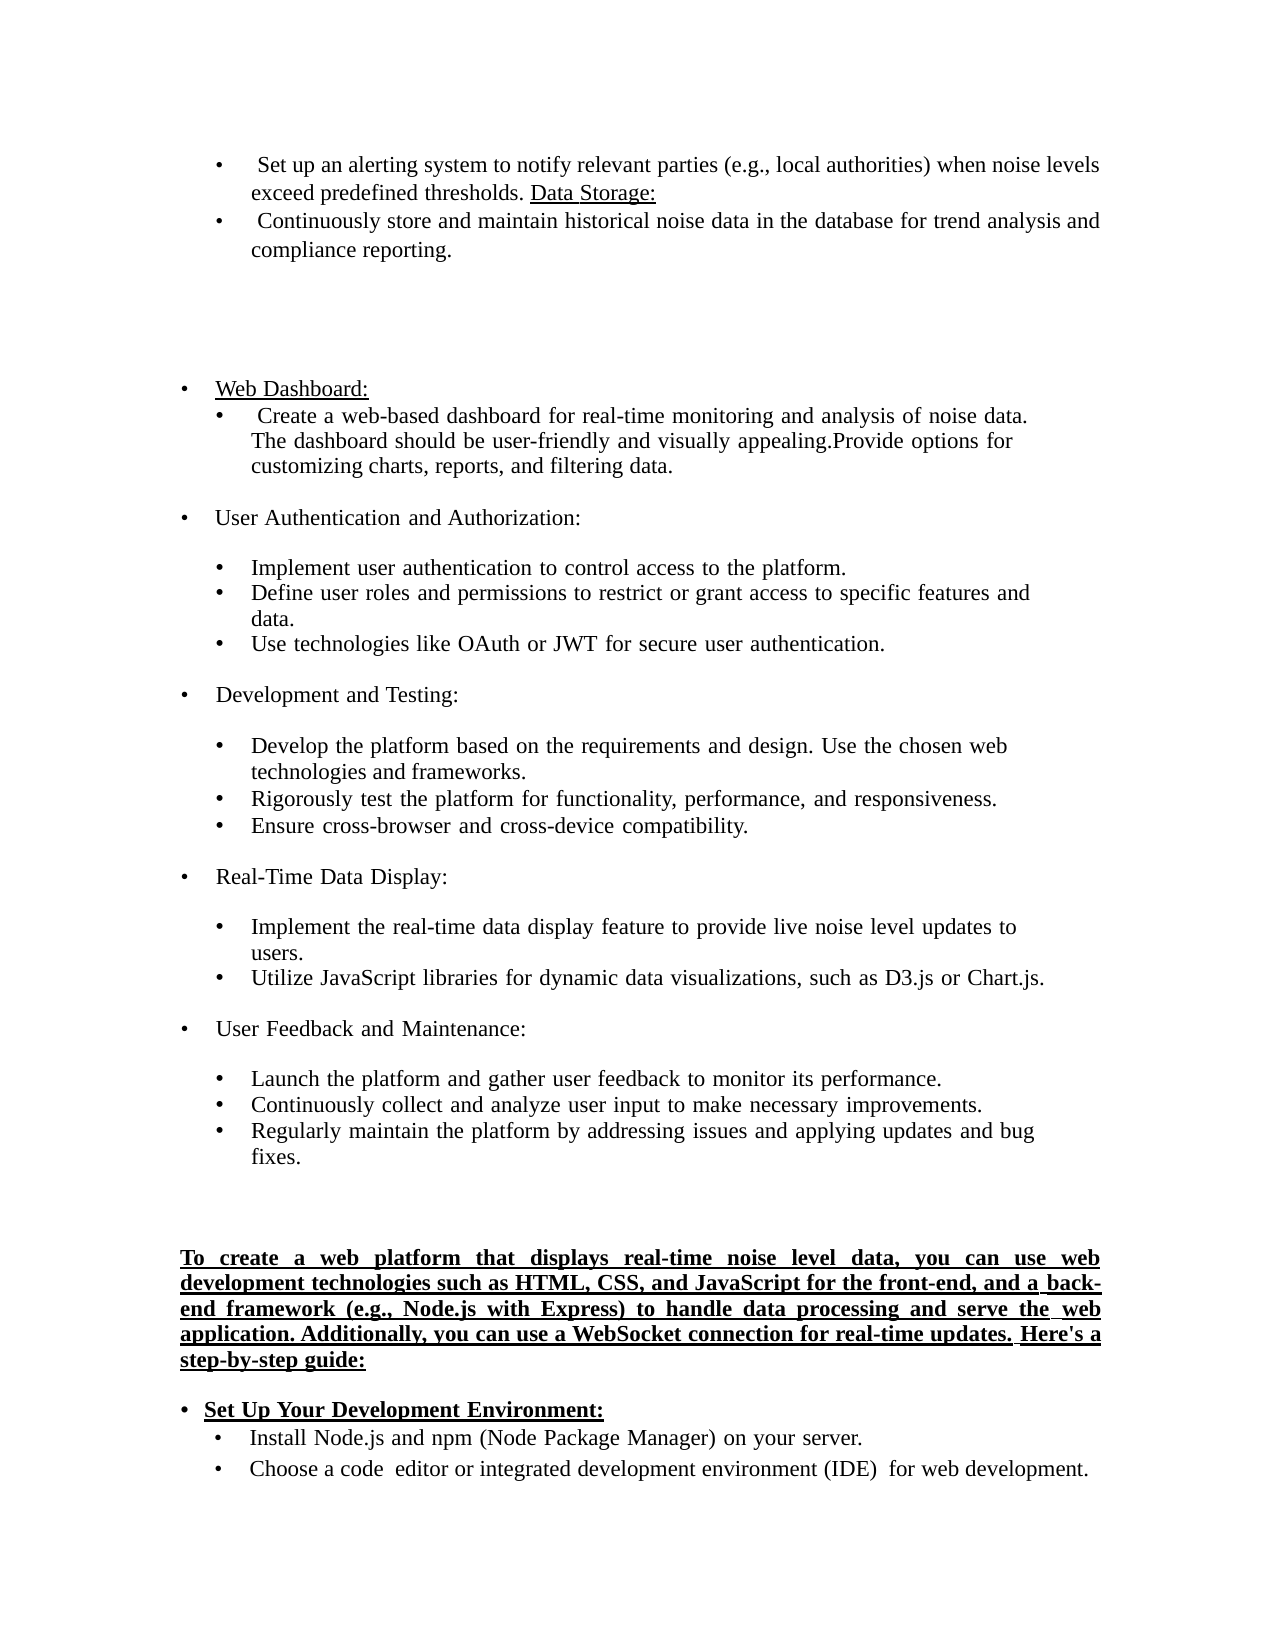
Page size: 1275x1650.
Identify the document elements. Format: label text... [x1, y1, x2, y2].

list Real-Time Data Display: [180, 864, 1125, 889]
list Regularly maintain the platform by addressing issues and applying updates and bug fixes. [216, 1118, 1074, 1169]
list Launch the platform and gather user feedback to monitor its performance. [216, 1067, 1125, 1092]
list Develop the platform based on the requirements and design. Use the chosen web technologies and frameworks. [216, 733, 1047, 784]
list Utilize JavaScript libraries for dynamic data visualizations, such as D3.js or Chart.js. [216, 966, 1125, 991]
text To create a web platform that displays real-time noise level data, you can use web development technologies such as HTML, CSS, and JavaScript for the front-end, and a back-end framework (e.g., Node.js with Express) to handle data processing and serve the web application. Additionally, you can use a WebSocket connection for real-time updates. Here's a step-by-step guide: [180, 1344, 1101, 1372]
list User Feedback and Maintenance: [180, 1017, 1125, 1042]
list Define user roles and permissions to restrict or grant access to specific features and data. [216, 581, 1070, 631]
list Web Dashboard: [180, 377, 1125, 402]
list Development and Testing: [180, 682, 1125, 707]
list Use technologies like OAuth or JWT for secure user authentication. [216, 632, 1125, 657]
list Ensure cross-browser and cross-device compatibility. [216, 813, 1125, 838]
list Create a web-based dashboard for real-time monitoring and analysis of noise data. The dashboard should be user-friendly and visually appealing.Provide options for customizing charts, reports, and filtering data. [216, 403, 1068, 479]
list Implement user authentication to control access to the platform. [216, 555, 1125, 580]
list User Authentication and Authorization: [180, 505, 1125, 530]
list Choose a code editor or integrated development environment (IDE) for web development. [214, 1454, 1101, 1481]
list Continuously collect and analyze user input to make necessary improvements. [216, 1093, 1125, 1118]
list Continuously store and maintain historical noise data in the database for trend analysis and compliance reporting. [216, 206, 1101, 263]
list Implement the real-time data display feature to provide live noise level updates to users. [216, 914, 1056, 965]
text To create a web platform that displays real-time noise level data, you can use web development technologies such as HTML, CSS, and JavaScript for the front-end, and a back-end framework (e.g., Node.js with Express) to handle data processing and serve the web application. Additionally, you can use a WebSocket connection for real-time updates. Here's a step-by-step guide: [180, 1245, 1101, 1343]
list Install Node.js and npm (Node Package Manager) on your server. [214, 1426, 1125, 1451]
list Set up an alerting system to notify relevant parties (e.g., local authorities) when noise levels exceed predefined thresholds. Data Storage: [216, 150, 1101, 206]
list Set Up Your Development Environment: [180, 1398, 1125, 1423]
list Rigorously test the platform for functionality, performance, and responsiveness. [216, 784, 1125, 812]
